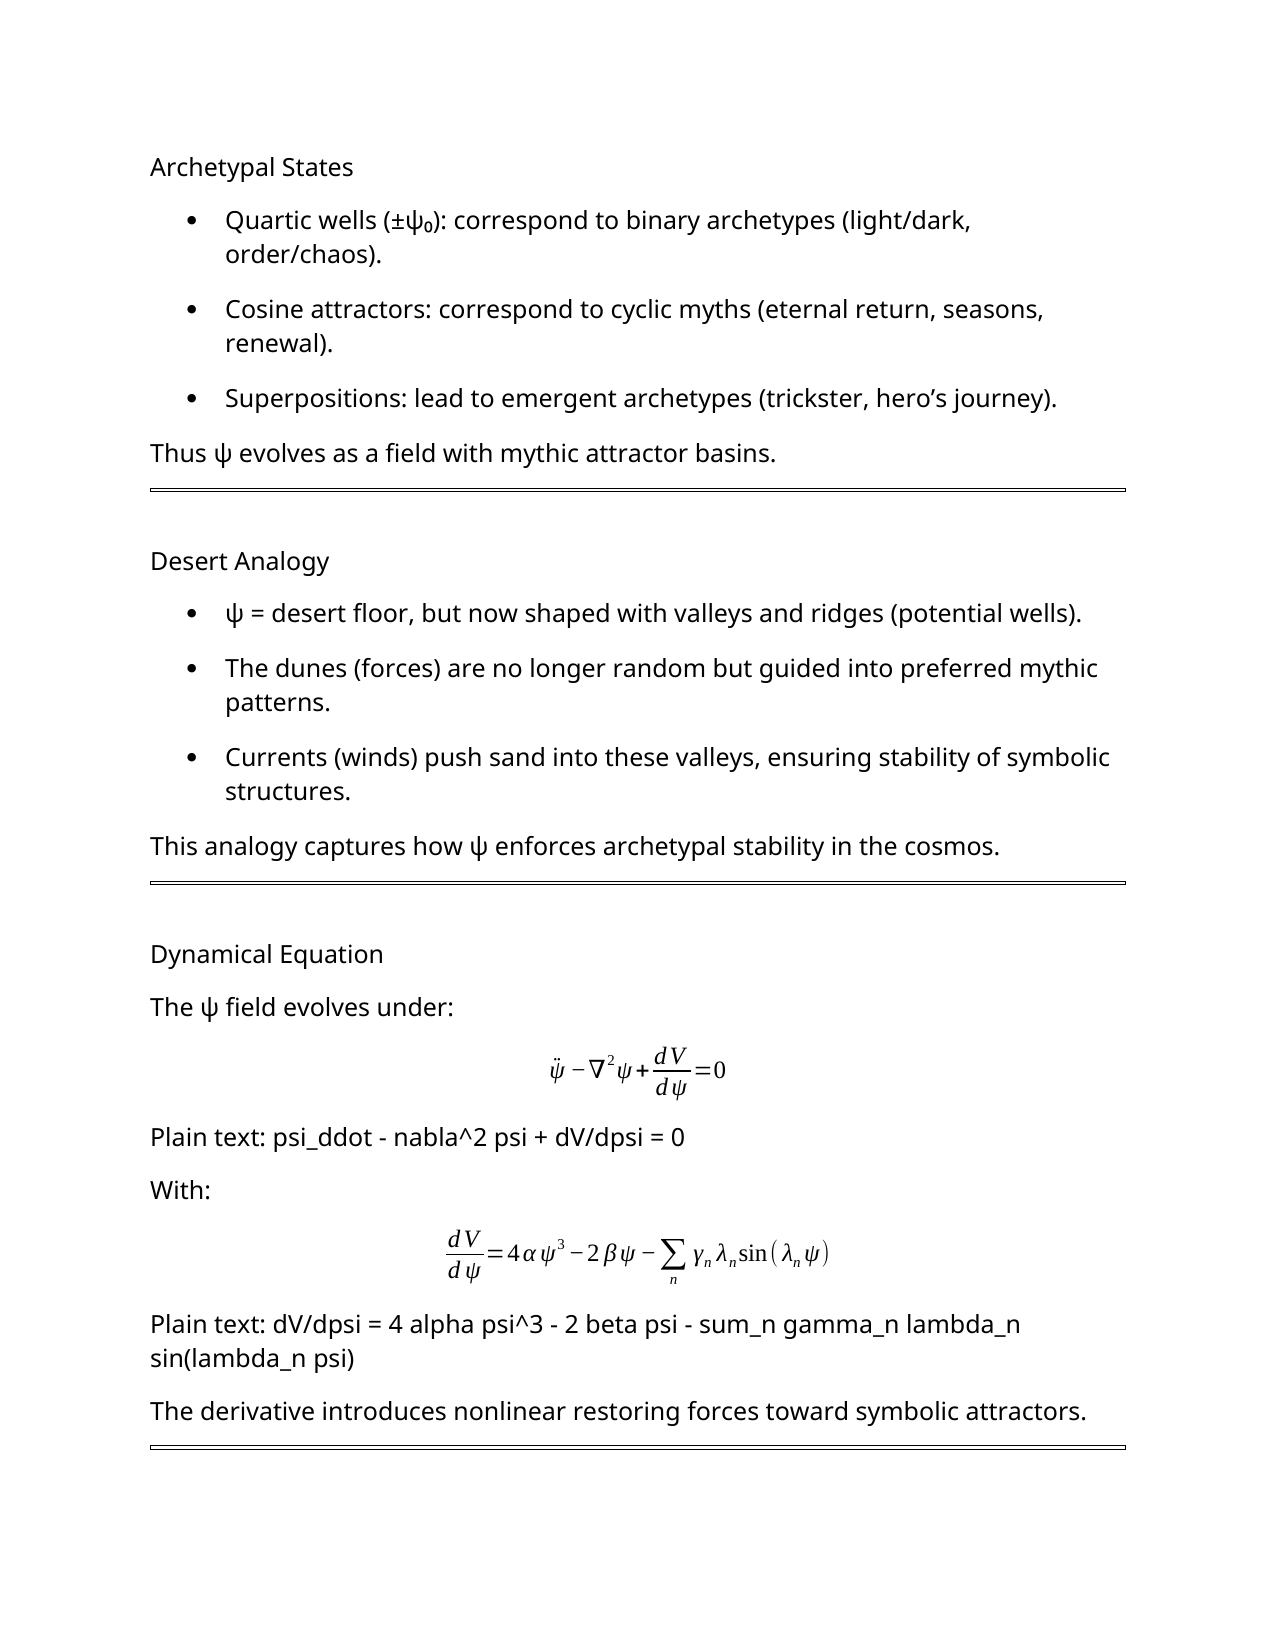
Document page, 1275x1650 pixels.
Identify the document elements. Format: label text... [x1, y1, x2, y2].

text With: [150, 1173, 1125, 1207]
list Quartic wells (±ψ₀): correspond to binary archetypes (light/dark, order/chaos). [187, 203, 1125, 271]
text Plain text: dV/dpsi = 4 alpha psi^3 - 2 beta psi - sum_n gamma_n lambda_n sin(lambda_n psi) [150, 1306, 1125, 1374]
text The ψ field evolves under: [150, 989, 1125, 1023]
list Superpositions: lead to emergent archetypes (trickster, hero’s journey). [187, 381, 1125, 415]
text Archetypal States [150, 150, 1125, 184]
text Desert Analogy [150, 543, 1125, 577]
text Thus ψ evolves as a field with mythic attractor basins. [150, 436, 1125, 470]
text Plain text: psi_ddot - nabla^2 psi + dV/dpsi = 0 [150, 1120, 1125, 1154]
list Currents (winds) push sand into these valleys, ensuring stability of symbolic structures. [187, 740, 1125, 808]
list Cosine attractors: correspond to cyclic myths (eternal return, seasons, renewal). [187, 292, 1125, 360]
text This analogy captures how ψ enforces archetypal stability in the cosmos. [150, 829, 1125, 863]
text Dynamical Equation [150, 937, 1125, 971]
text The derivative introduces nonlinear restoring forces toward symbolic attractors. [150, 1393, 1125, 1427]
list The dunes (forces) are no longer random but guided into preferred mythic patterns. [187, 651, 1125, 719]
list ψ = desert floor, but now shaped with valleys and ridges (potential wells). [187, 596, 1125, 630]
